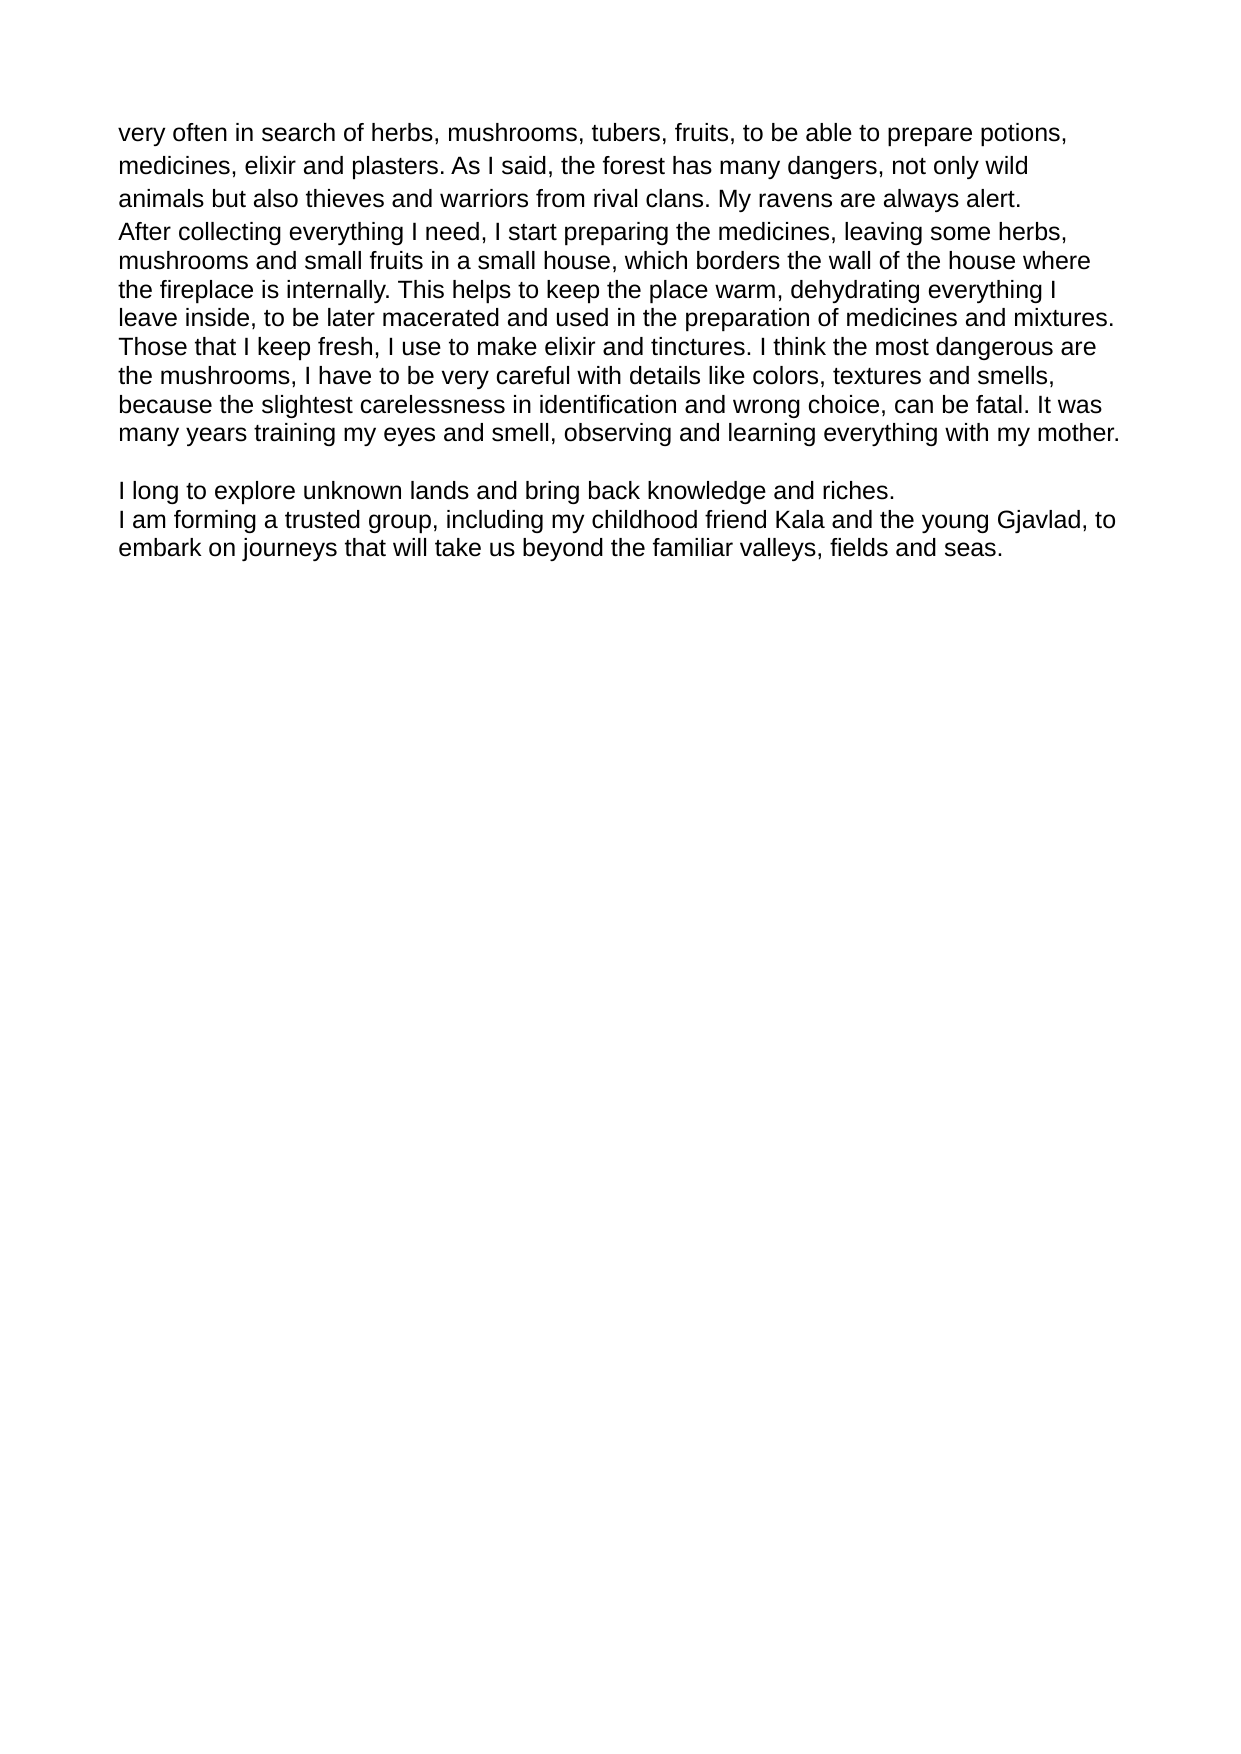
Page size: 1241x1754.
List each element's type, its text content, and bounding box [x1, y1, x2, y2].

text I long to explore unknown lands and bring back knowledge and riches. [118, 476, 1122, 505]
text After collecting everything I need, I start preparing the medicines, leaving some herbs, mushrooms and small fruits in a small house, which borders the wall of the house where the fireplace is internally. This helps to keep the place warm, dehydrating everything I leave inside, to be later macerated and used in the preparation of medicines and mixtures. Those that I keep fresh, I use to make elixir and tinctures. I think the most dangerous are the mushrooms, I have to be very careful with details like colors, textures and smells, because the slightest carelessness in identification and wrong choice, can be fatal. It was many years training my eyes and smell, observing and learning everything with my mother. [118, 217, 1122, 447]
text I am forming a trusted group, including my childhood friend Kala and the young Gjavlad, to embark on journeys that will take us beyond the familiar valleys, fields and seas. [118, 505, 1122, 562]
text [118, 118, 1122, 213]
